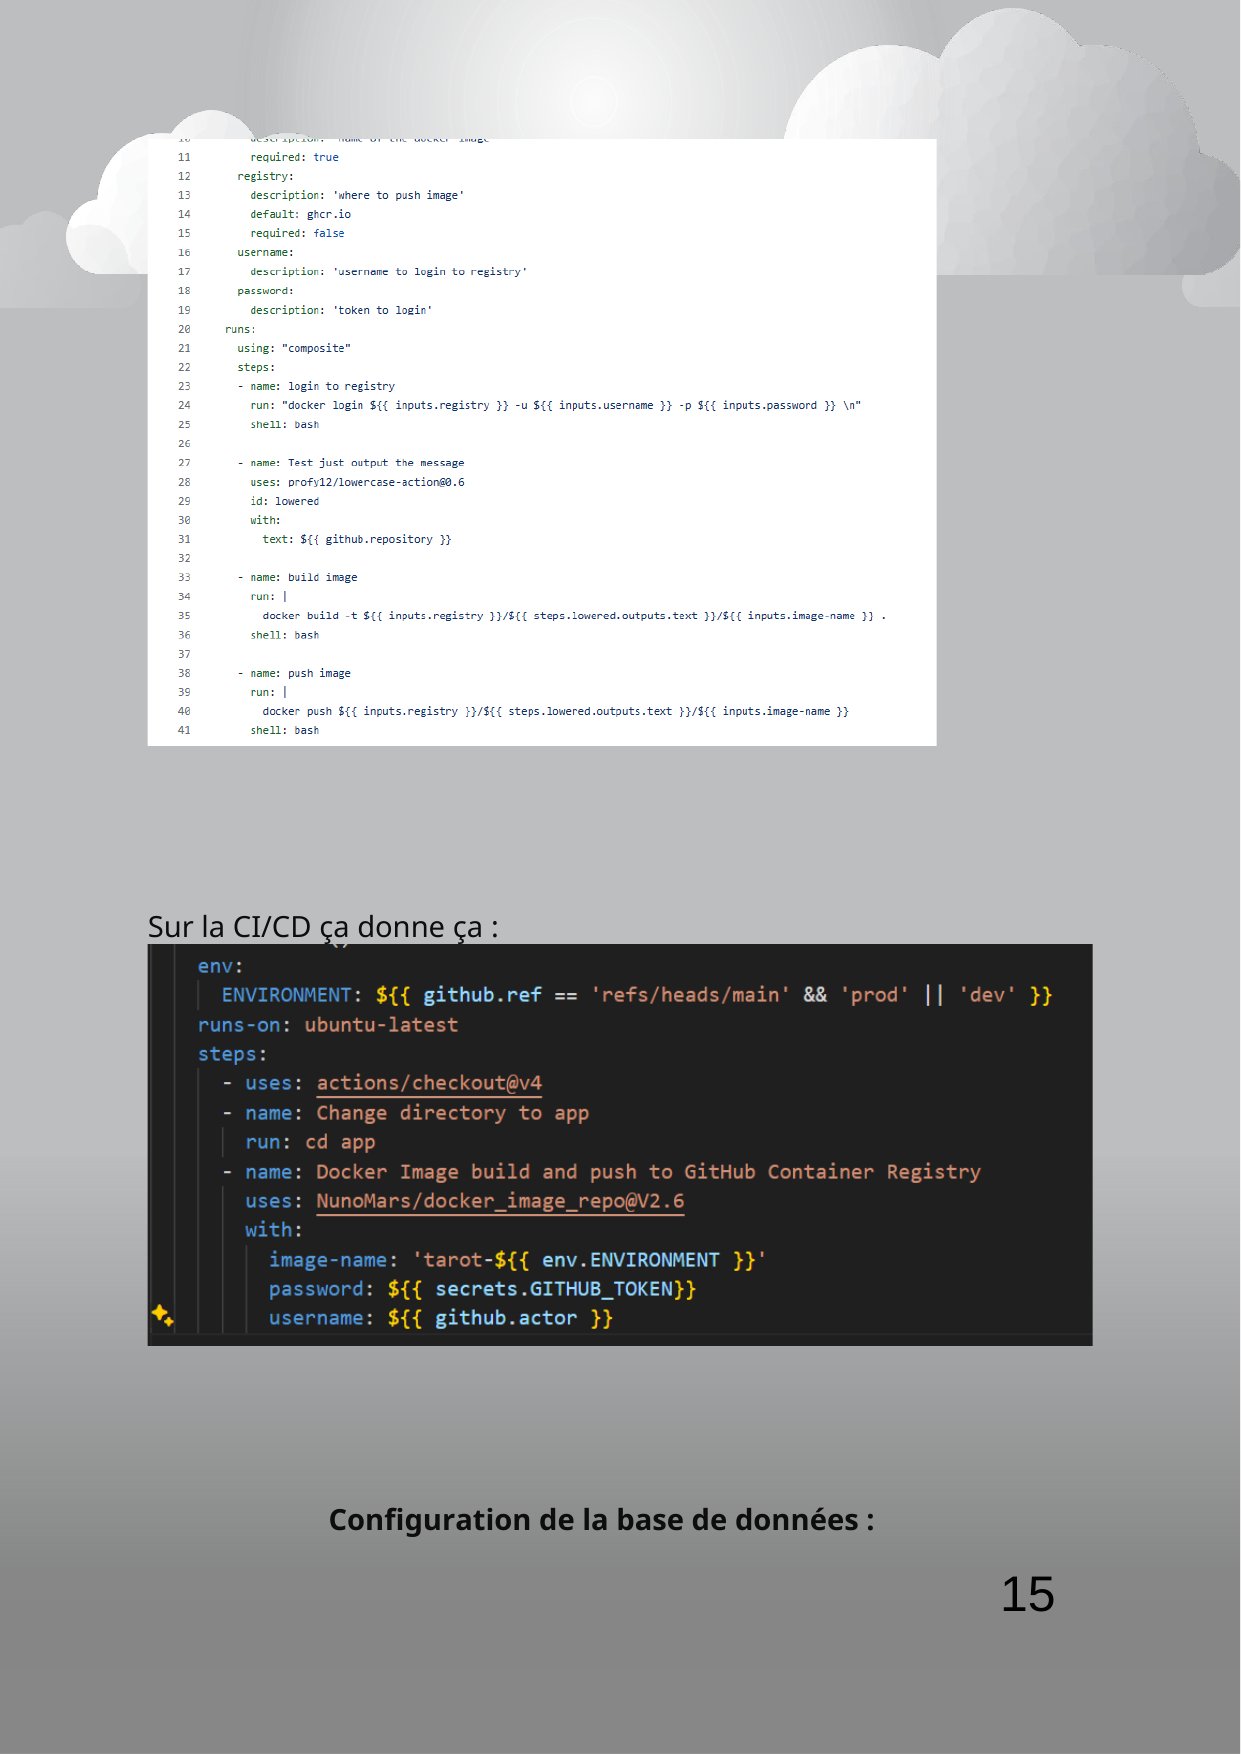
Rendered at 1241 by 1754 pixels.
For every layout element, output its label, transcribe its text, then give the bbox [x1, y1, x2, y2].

picture [0, 944, 1241, 1754]
text Sur la CI/CD ça donne ça : [148, 907, 1056, 944]
text Configuration de la base de données : [148, 1501, 1056, 1538]
picture [0, 0, 1241, 746]
